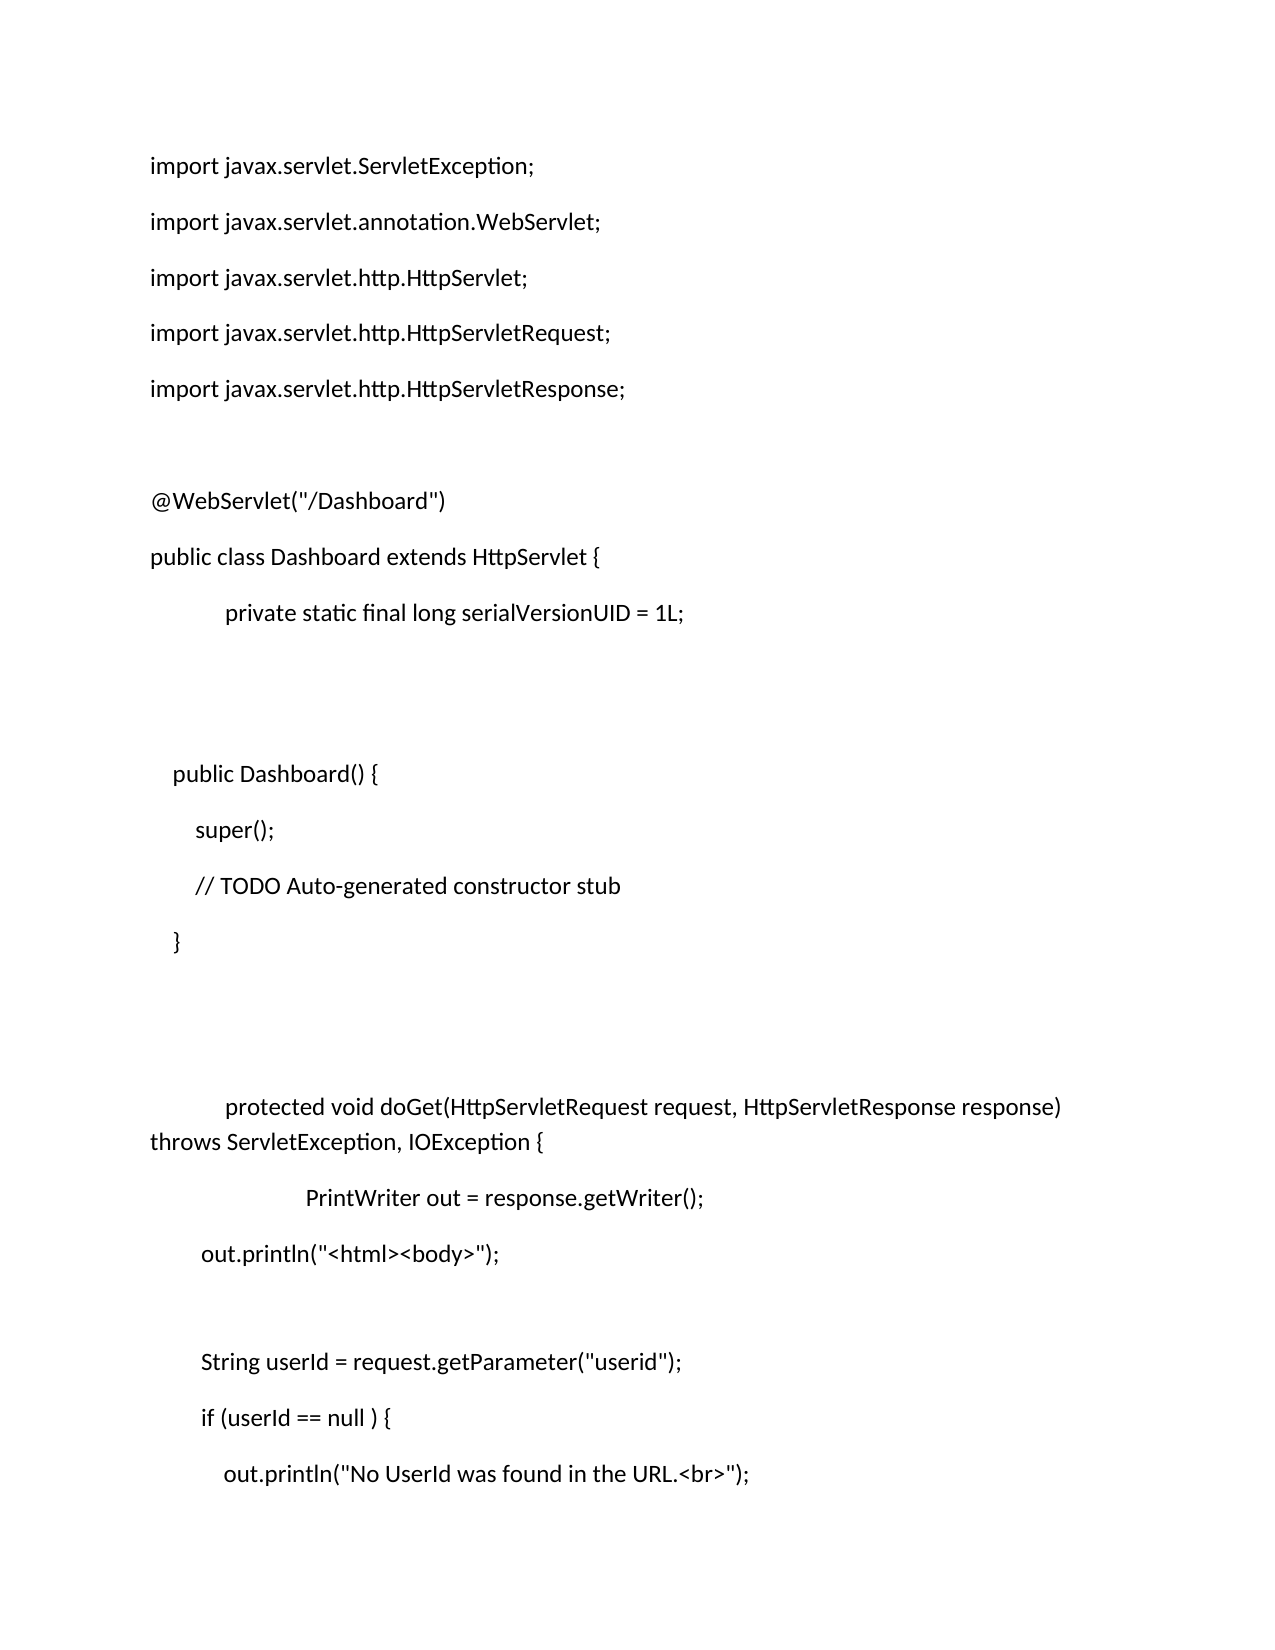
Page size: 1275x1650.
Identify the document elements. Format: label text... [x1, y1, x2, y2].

text import javax.servlet.annotation.WebServlet; [150, 206, 1125, 236]
text import javax.servlet.http.HttpServletRequest; [150, 317, 1125, 348]
text private static final long serialVersionUID = 1L; [150, 597, 1125, 627]
text // TODO Auto-generated constructor stub [150, 870, 1125, 901]
text String userId = request.getParameter("userid"); [150, 1347, 1125, 1377]
text PrintWriter out = response.getWriter(); [150, 1182, 1125, 1212]
text @WebServlet("/Dashboard") [150, 485, 1125, 516]
text import javax.servlet.http.HttpServlet; [150, 262, 1125, 292]
text out.println("<html><body>"); [150, 1238, 1125, 1268]
text super(); [150, 814, 1125, 845]
text protected void doGet(HttpServletRequest request, HttpServletResponse response) throws ServletException, IOException { [150, 1091, 1125, 1157]
text } [150, 926, 1125, 957]
text out.println("No UserId was found in the URL.<br>"); [150, 1458, 1125, 1489]
text if (userId == null ) { [150, 1402, 1125, 1433]
text import javax.servlet.ServletException; [150, 150, 1125, 181]
text public Dashboard() { [150, 758, 1125, 789]
text public class Dashboard extends HttpServlet { [150, 541, 1125, 571]
text import javax.servlet.http.HttpServletResponse; [150, 373, 1125, 404]
